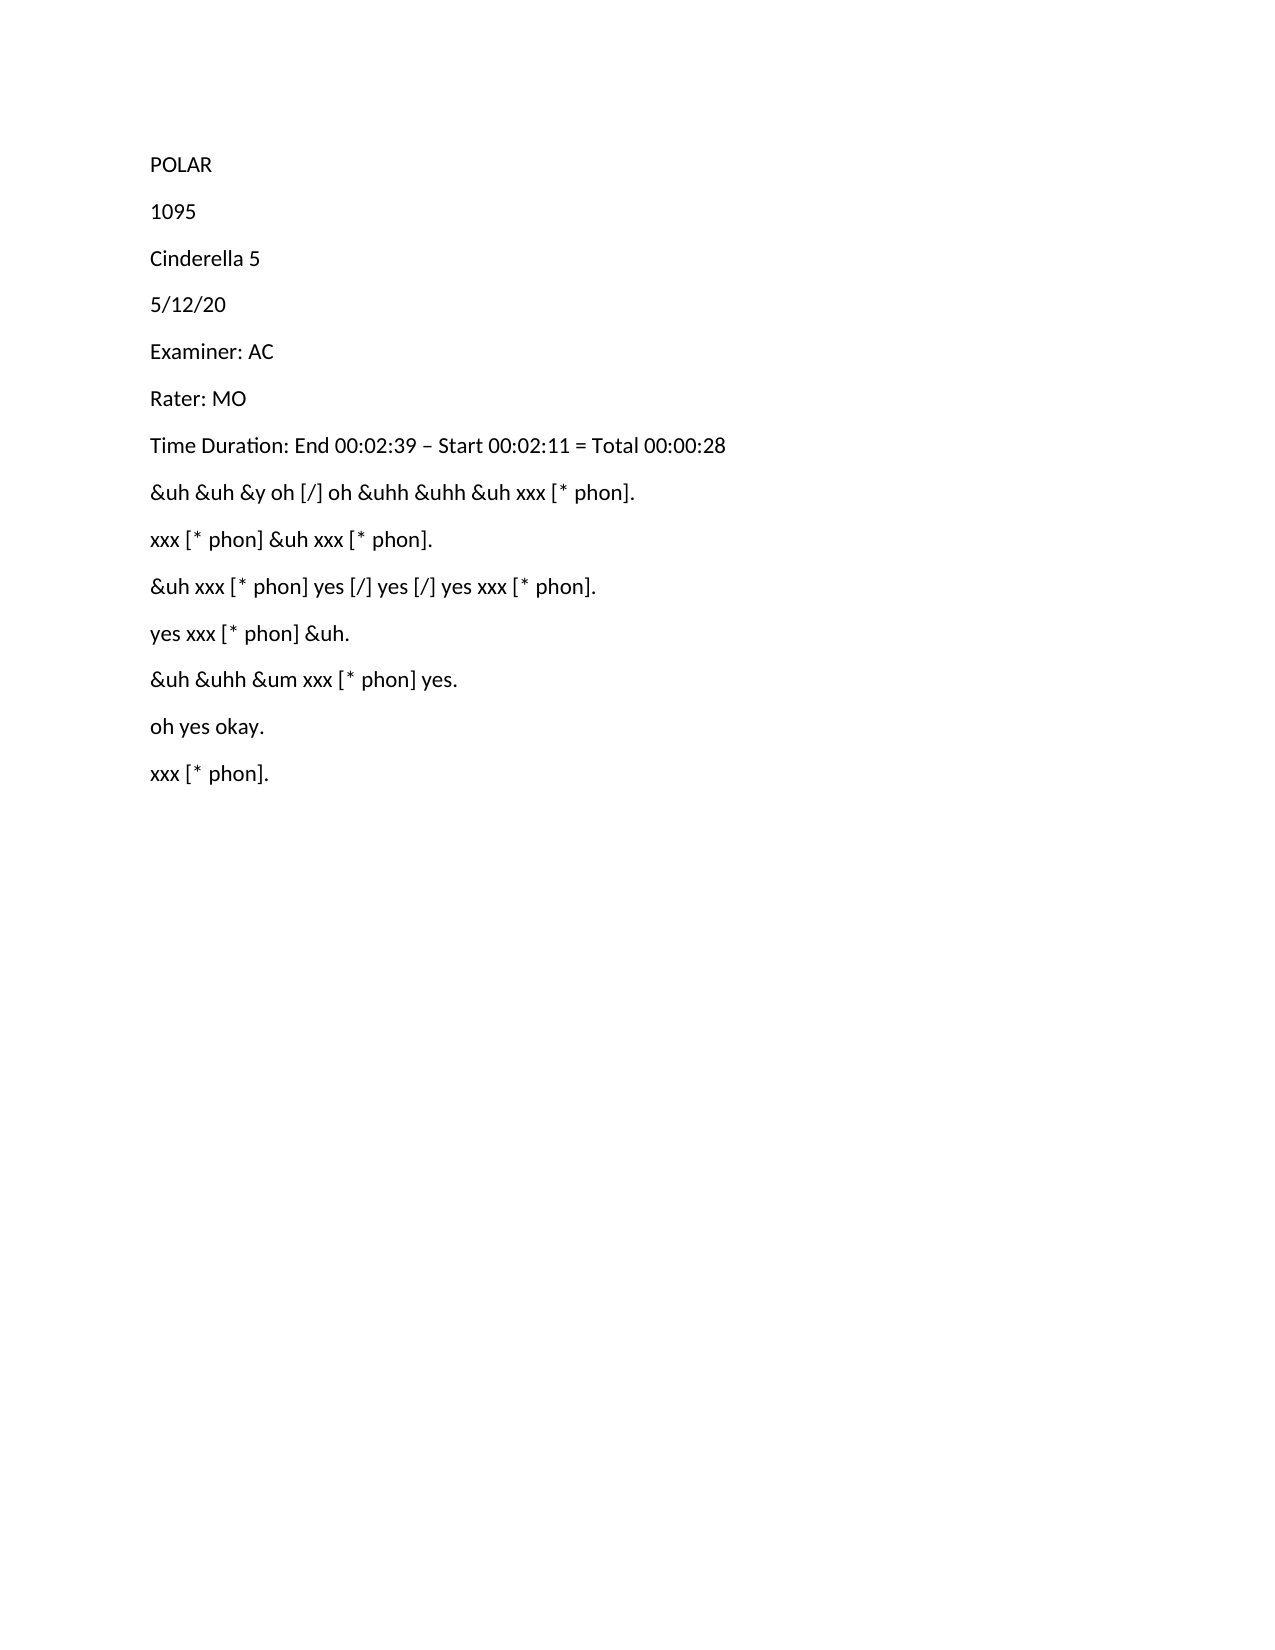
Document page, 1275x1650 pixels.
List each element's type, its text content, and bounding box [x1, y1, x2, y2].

text &uh &uhh &um xxx [* phon] yes. [150, 666, 1125, 694]
text Cinderella 5 [150, 244, 1125, 272]
text yes xxx [* phon] &uh. [150, 619, 1125, 647]
text Examiner: AC [150, 337, 1125, 366]
text 1095 [150, 197, 1125, 225]
text xxx [* phon]. [150, 759, 1125, 787]
text 5/12/20 [150, 291, 1125, 319]
text POLAR [150, 150, 1125, 178]
text Time Duration: End 00:02:39 – Start 00:02:11 = Total 00:00:28 [150, 431, 1125, 459]
text xxx [* phon] &uh xxx [* phon]. [150, 525, 1125, 553]
text &uh xxx [* phon] yes [/] yes [/] yes xxx [* phon]. [150, 572, 1125, 600]
text &uh &uh &y oh [/] oh &uhh &uhh &uh xxx [* phon]. [150, 478, 1125, 506]
text Rater: MO [150, 384, 1125, 412]
text oh yes okay. [150, 712, 1125, 741]
